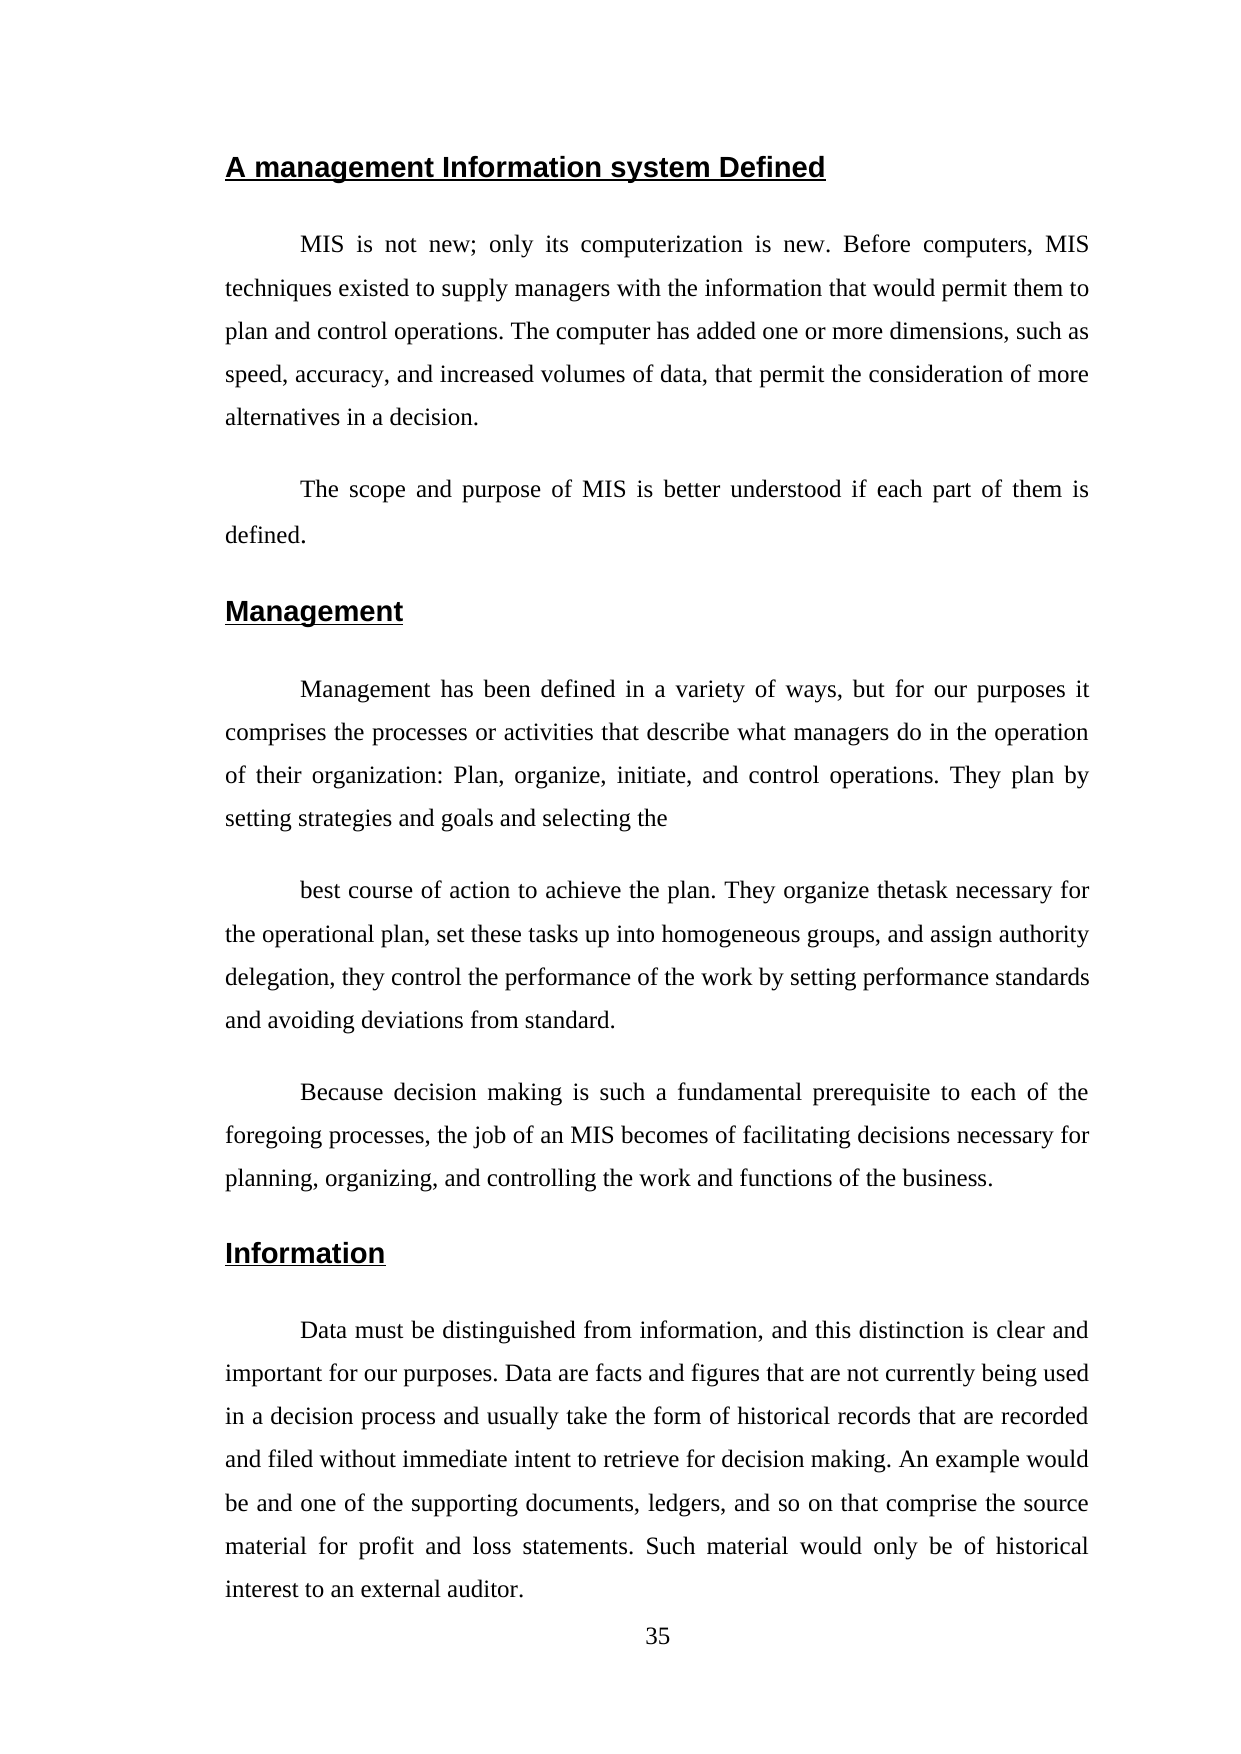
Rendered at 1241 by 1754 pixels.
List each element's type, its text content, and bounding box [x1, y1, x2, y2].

text Because decision making is such a fundamental prerequisite to each of the foregoing processes, the job of an MIS becomes of facilitating decisions necessary for planning, organizing, and controlling the work and functions of the business. [225, 1077, 1090, 1192]
text Information [225, 1236, 1090, 1269]
text best course of action to achieve the plan. They organize thetask necessary for the operational plan, set these tasks up into homogeneous groups, and assign authority delegation, they control the performance of the work by setting performance standards and avoiding deviations from standard. [225, 876, 1090, 1034]
text Management [225, 594, 1090, 628]
text A management Information system Defined [225, 150, 1090, 183]
text Management has been defined in a variety of ways, but for our purposes it comprises the processes or activities that describe what managers do in the operation of their organization: Plan, organize, initiate, and control operations. They plan by setting strategies and goals and selecting the [225, 674, 1090, 832]
text The scope and purpose of MIS is better understood if each part of them is defined. [225, 474, 1090, 550]
text MIS is not new; only its computerization is new. Before computers, MIS techniques existed to supply managers with the information that would permit them to plan and control operations. The computer has added one or more dimensions, such as speed, accuracy, and increased volumes of data, that permit the consideration of more alternatives in a decision. [225, 229, 1090, 431]
text Data must be distinguished from information, and this distinction is clear and important for our purposes. Data are facts and figures that are not currently being used in a decision process and usually take the form of historical records that are recorded and filed without immediate intent to retrieve for decision making. An example would be and one of the supporting documents, ledgers, and so on that comprise the source material for profit and loss statements. Such material would only be of historical interest to an external auditor. [225, 1315, 1090, 1603]
